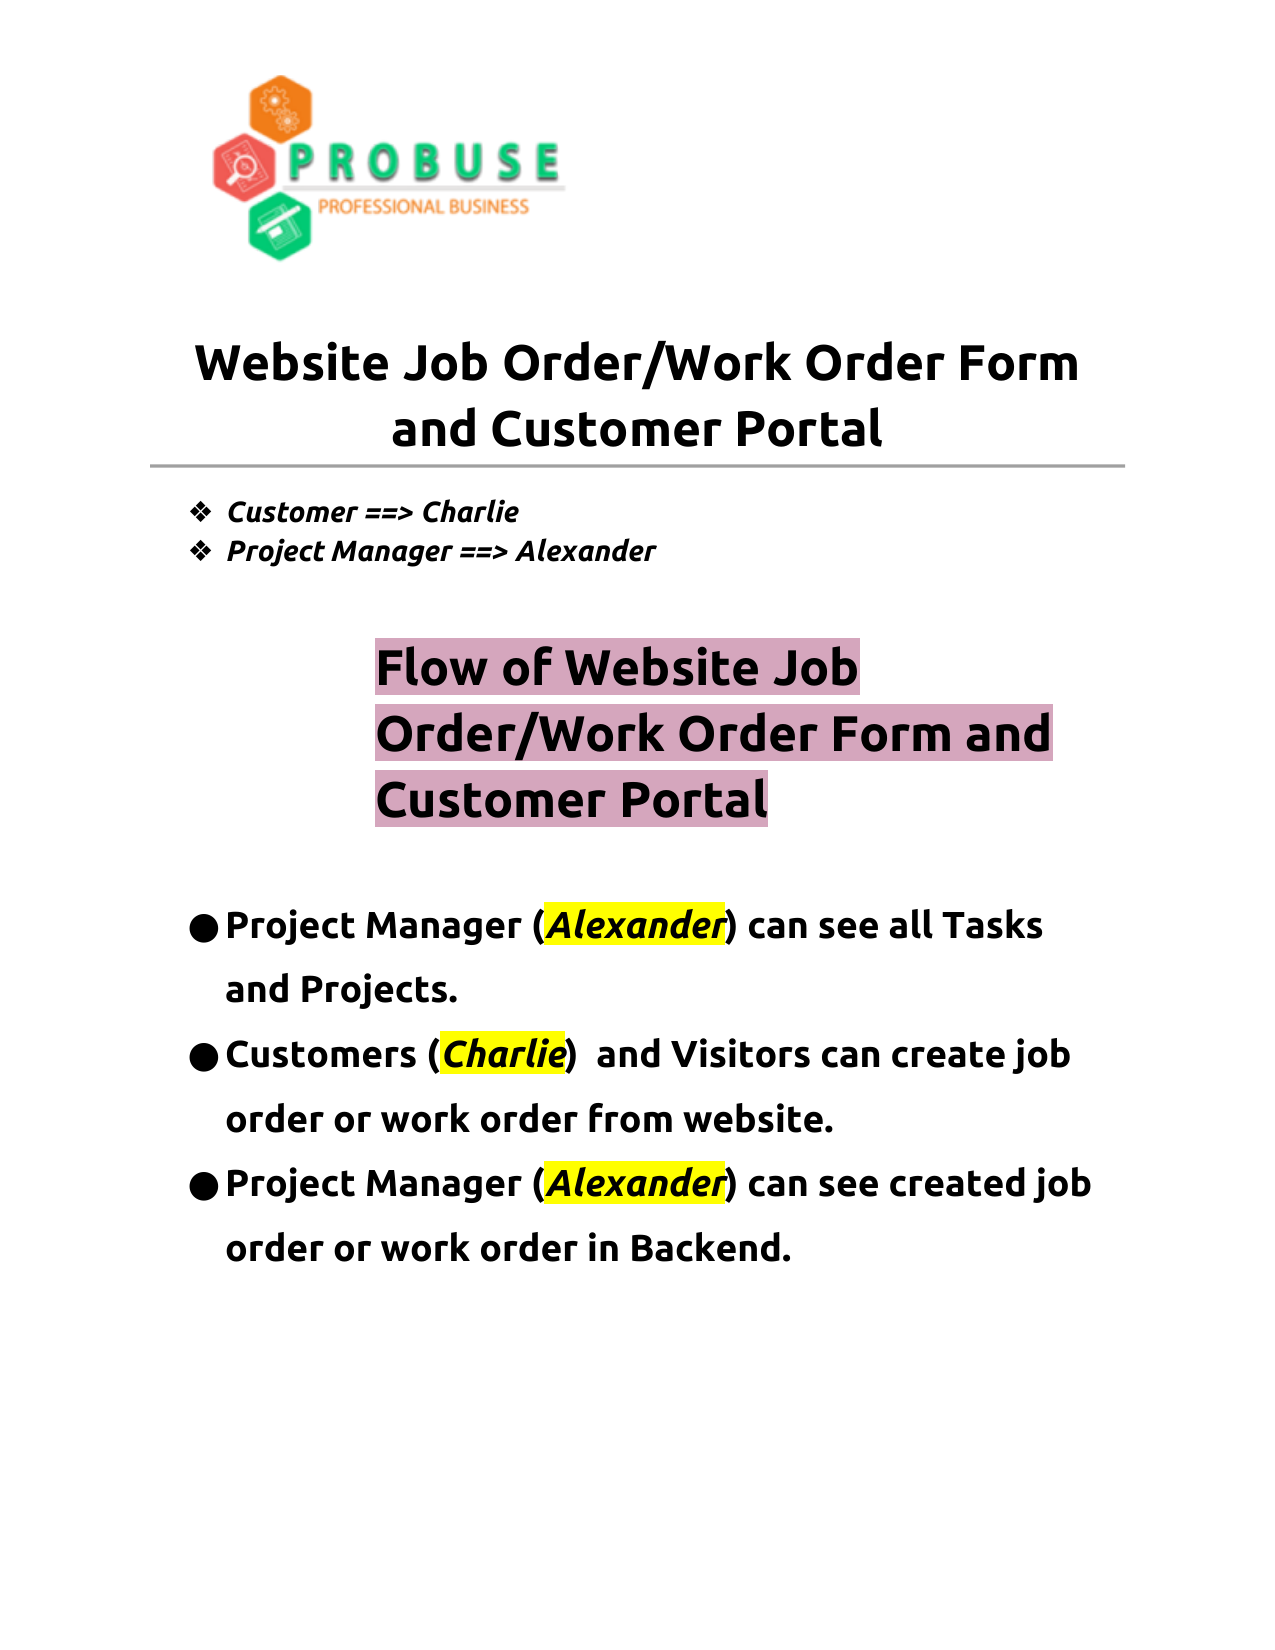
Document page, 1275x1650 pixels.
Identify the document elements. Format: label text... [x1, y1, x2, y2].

list Project Manager (Alexander) can see all Tasks and Projects. [187, 902, 1125, 1010]
list Project Manager ==> Alexander [187, 533, 1125, 567]
picture [150, 75, 619, 263]
list Project Manager (Alexander) can see created job order or work order in Backend. [187, 1161, 1125, 1268]
list Customer ==> Charlie [187, 495, 1125, 528]
text Website Job Order/Work Order Form and Customer Portal [150, 332, 1125, 456]
list Customers (Charlie) and Visitors can create job order or work order from website. [187, 1031, 1125, 1139]
text Flow of Website Job Order/Work Order Form and Customer Portal [375, 638, 1125, 827]
